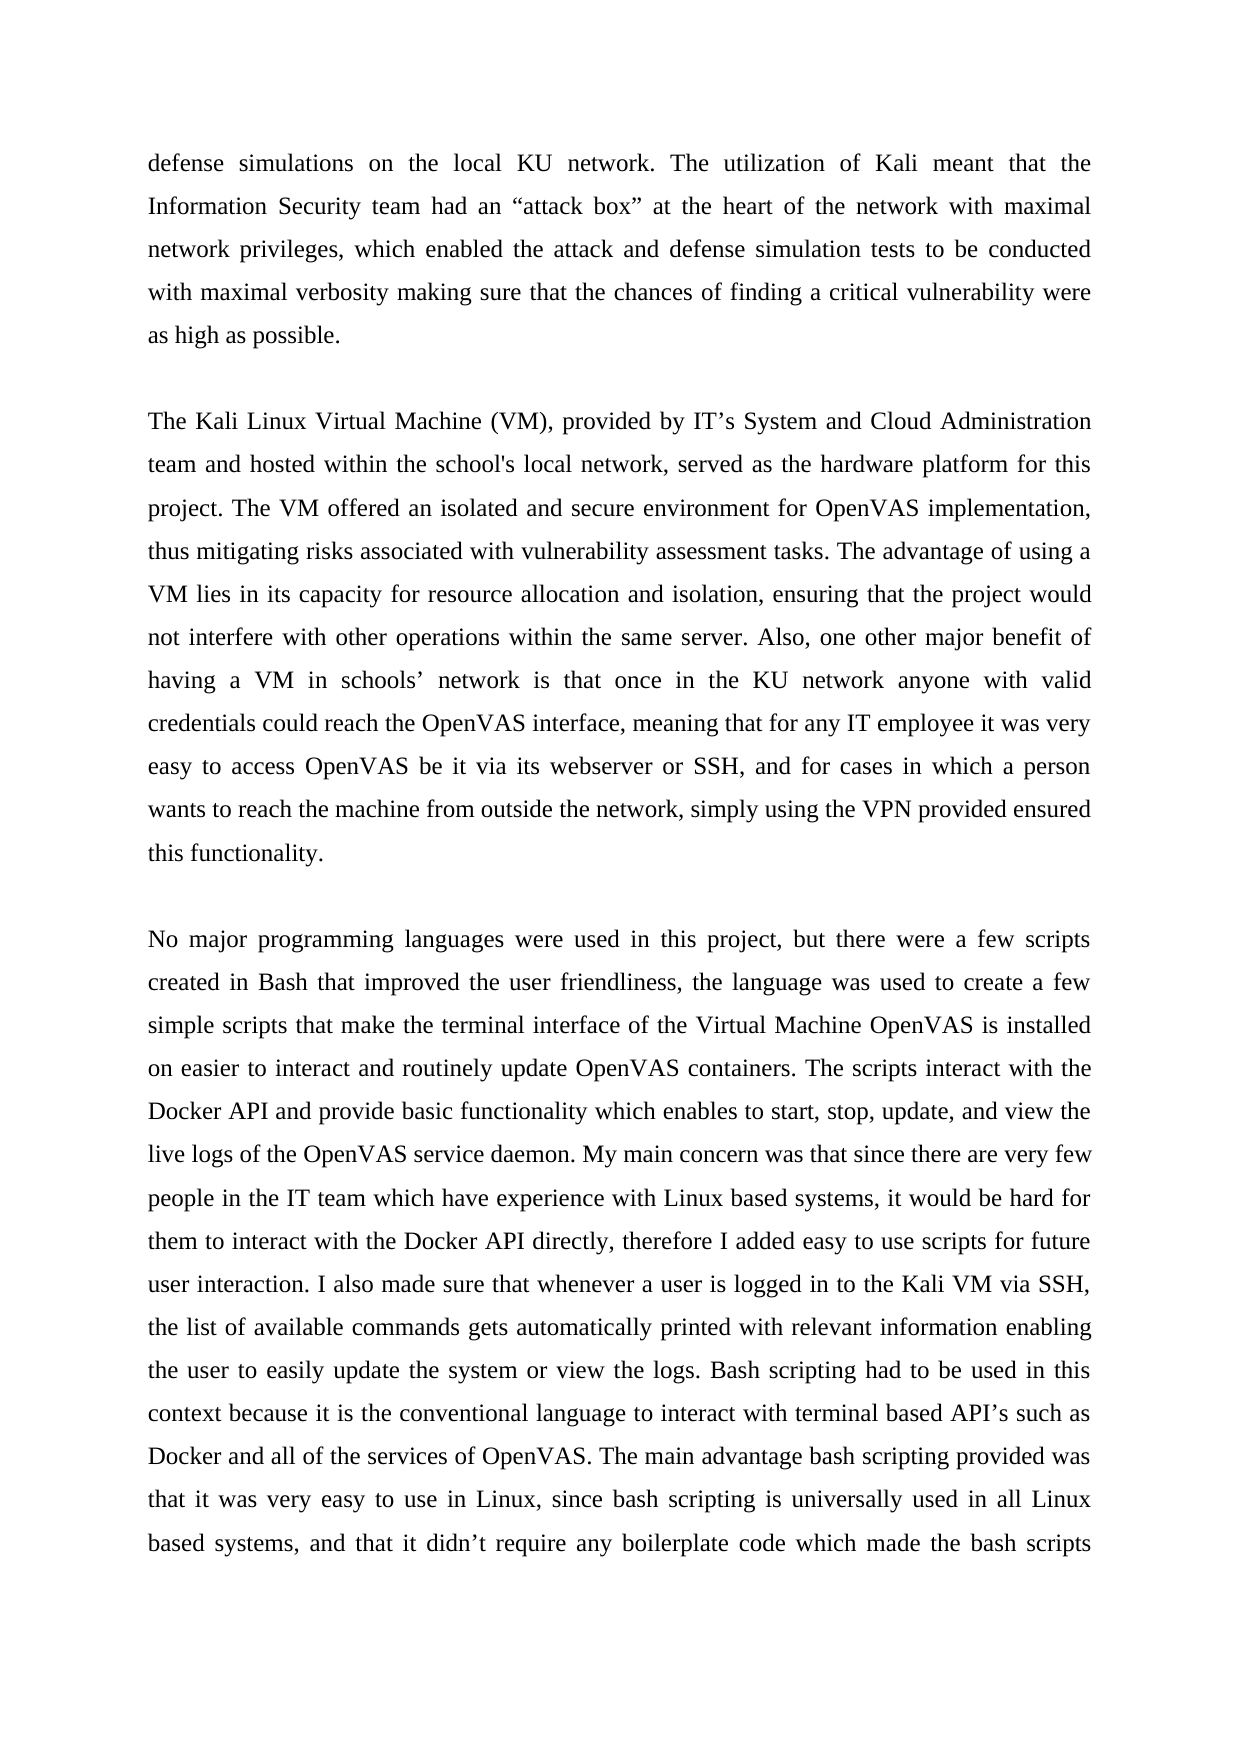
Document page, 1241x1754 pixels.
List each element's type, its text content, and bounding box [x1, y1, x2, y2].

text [148, 148, 1092, 349]
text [148, 924, 1092, 1556]
text The Kali Linux Virtual Machine (VM), provided by IT’s System and Cloud Administration team and hosted within the school's local network, served as the hardware platform for this project. The VM offered an isolated and secure environment for OpenVAS implementation, thus mitigating risks associated with vulnerability assessment tasks. The advantage of using a VM lies in its capacity for resource allocation and isolation, ensuring that the project would not interfere with other operations within the same server. Also, one other major benefit of having a VM in schools’ network is that once in the KU network anyone with valid credentials could reach the OpenVAS interface, meaning that for any IT employee it was very easy to access OpenVAS be it via its webserver or SSH, and for cases in which a person wants to reach the machine from outside the network, simply using the VPN provided ensured this functionality. [148, 406, 1092, 866]
